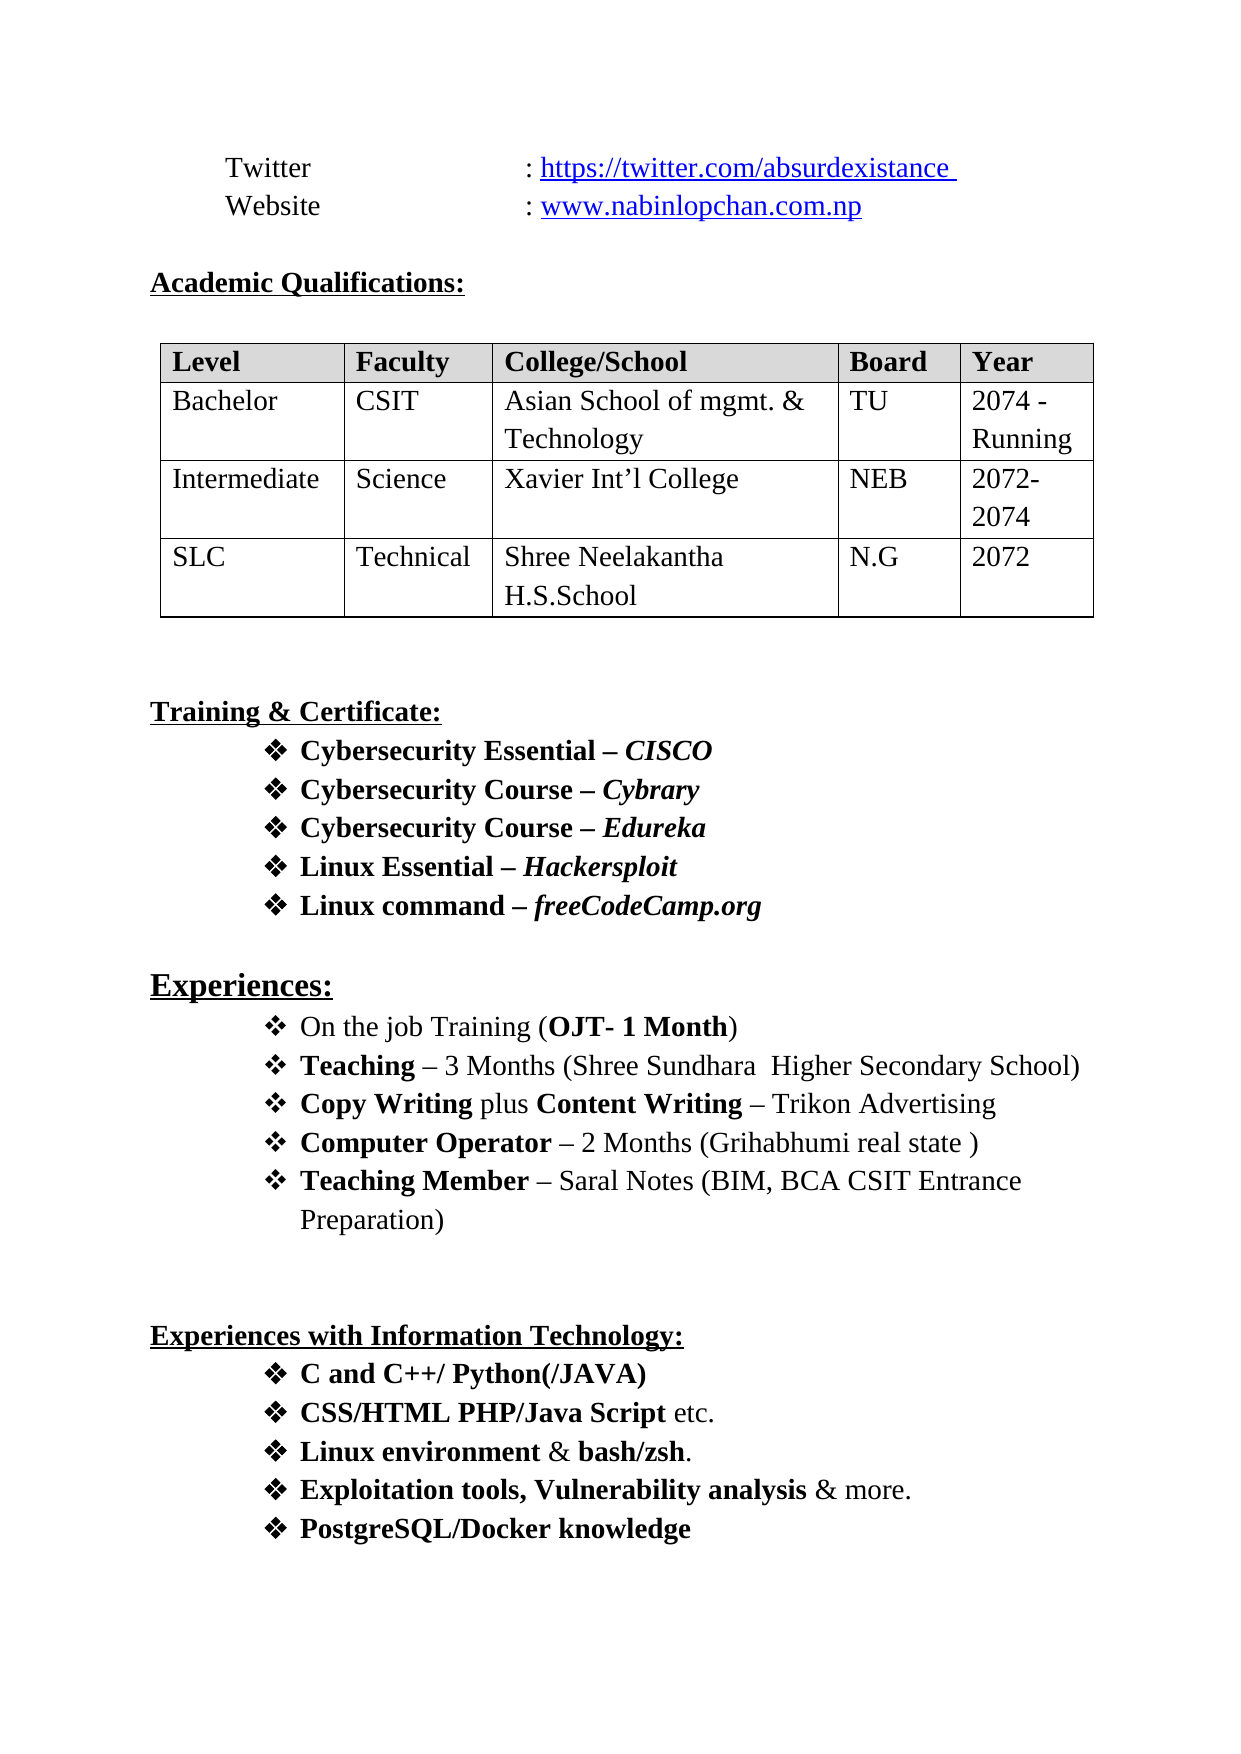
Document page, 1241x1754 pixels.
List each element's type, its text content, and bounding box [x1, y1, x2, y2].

list On the job Training (OJT- 1 Month) [262, 1009, 1090, 1043]
text Experiences with Information Technology: [150, 1318, 1090, 1351]
list Teaching Member – Saral Notes (BIM, BCA CSIT Entrance Preparation) [262, 1163, 1090, 1236]
table_cell 2074 - Running [961, 383, 1093, 460]
table_header Year [961, 344, 1093, 382]
list CSS/HTML PHP/Java Script etc. [262, 1395, 1090, 1429]
text Training & Certificate: [150, 694, 1090, 728]
table_cell Xavier Int’l College [493, 461, 838, 538]
text Website : www.nabinlopchan.com.np [150, 188, 1090, 222]
list Cybersecurity Course – Edureka [262, 810, 1090, 844]
list Linux command – freeCodeCamp.org [262, 888, 1090, 921]
table_cell Technical [345, 539, 492, 616]
list Computer Operator – 2 Months (Grihabhumi real state ) [262, 1125, 1090, 1158]
table_header College/School [493, 344, 838, 382]
table_cell 2072 [961, 539, 1093, 616]
table_cell N.G [839, 539, 960, 616]
list Teaching – 3 Months (Shree Sundhara Higher Secondary School) [262, 1048, 1090, 1081]
list Linux environment & bash/zsh. [262, 1434, 1090, 1467]
list PostgreSQL/Docker knowledge [262, 1511, 1090, 1544]
list C and C++/ Python(/JAVA) [262, 1356, 1090, 1390]
list Linux Essential – Hackersploit [262, 849, 1090, 883]
table_cell NEB [839, 461, 960, 538]
list Copy Writing plus Content Writing – Trikon Advertising [262, 1086, 1090, 1120]
table_cell SLC [161, 539, 344, 616]
text Academic Qualifications: [150, 266, 1090, 299]
table_cell Intermediate [161, 461, 344, 538]
table_cell TU [839, 383, 960, 460]
table_header Level [161, 344, 344, 382]
table_cell Bachelor [161, 383, 344, 460]
list Exploitation tools, Vulnerability analysis & more. [262, 1472, 1090, 1506]
table_cell Asian School of mgmt. & Technology [493, 383, 838, 460]
list Cybersecurity Course – Cybrary [262, 772, 1090, 805]
table_cell Science [345, 461, 492, 538]
table_cell Shree Neelakantha H.S.School [493, 539, 838, 616]
text Twitter : https://twitter.com/absurdexistance [150, 150, 1090, 183]
list Cybersecurity Essential – CISCO [262, 733, 1090, 767]
text Experiences: [150, 965, 1090, 1003]
table_header Faculty [345, 344, 492, 382]
table_cell CSIT [345, 383, 492, 460]
table_cell 2072-2074 [961, 461, 1093, 538]
table_header Board [839, 344, 960, 382]
